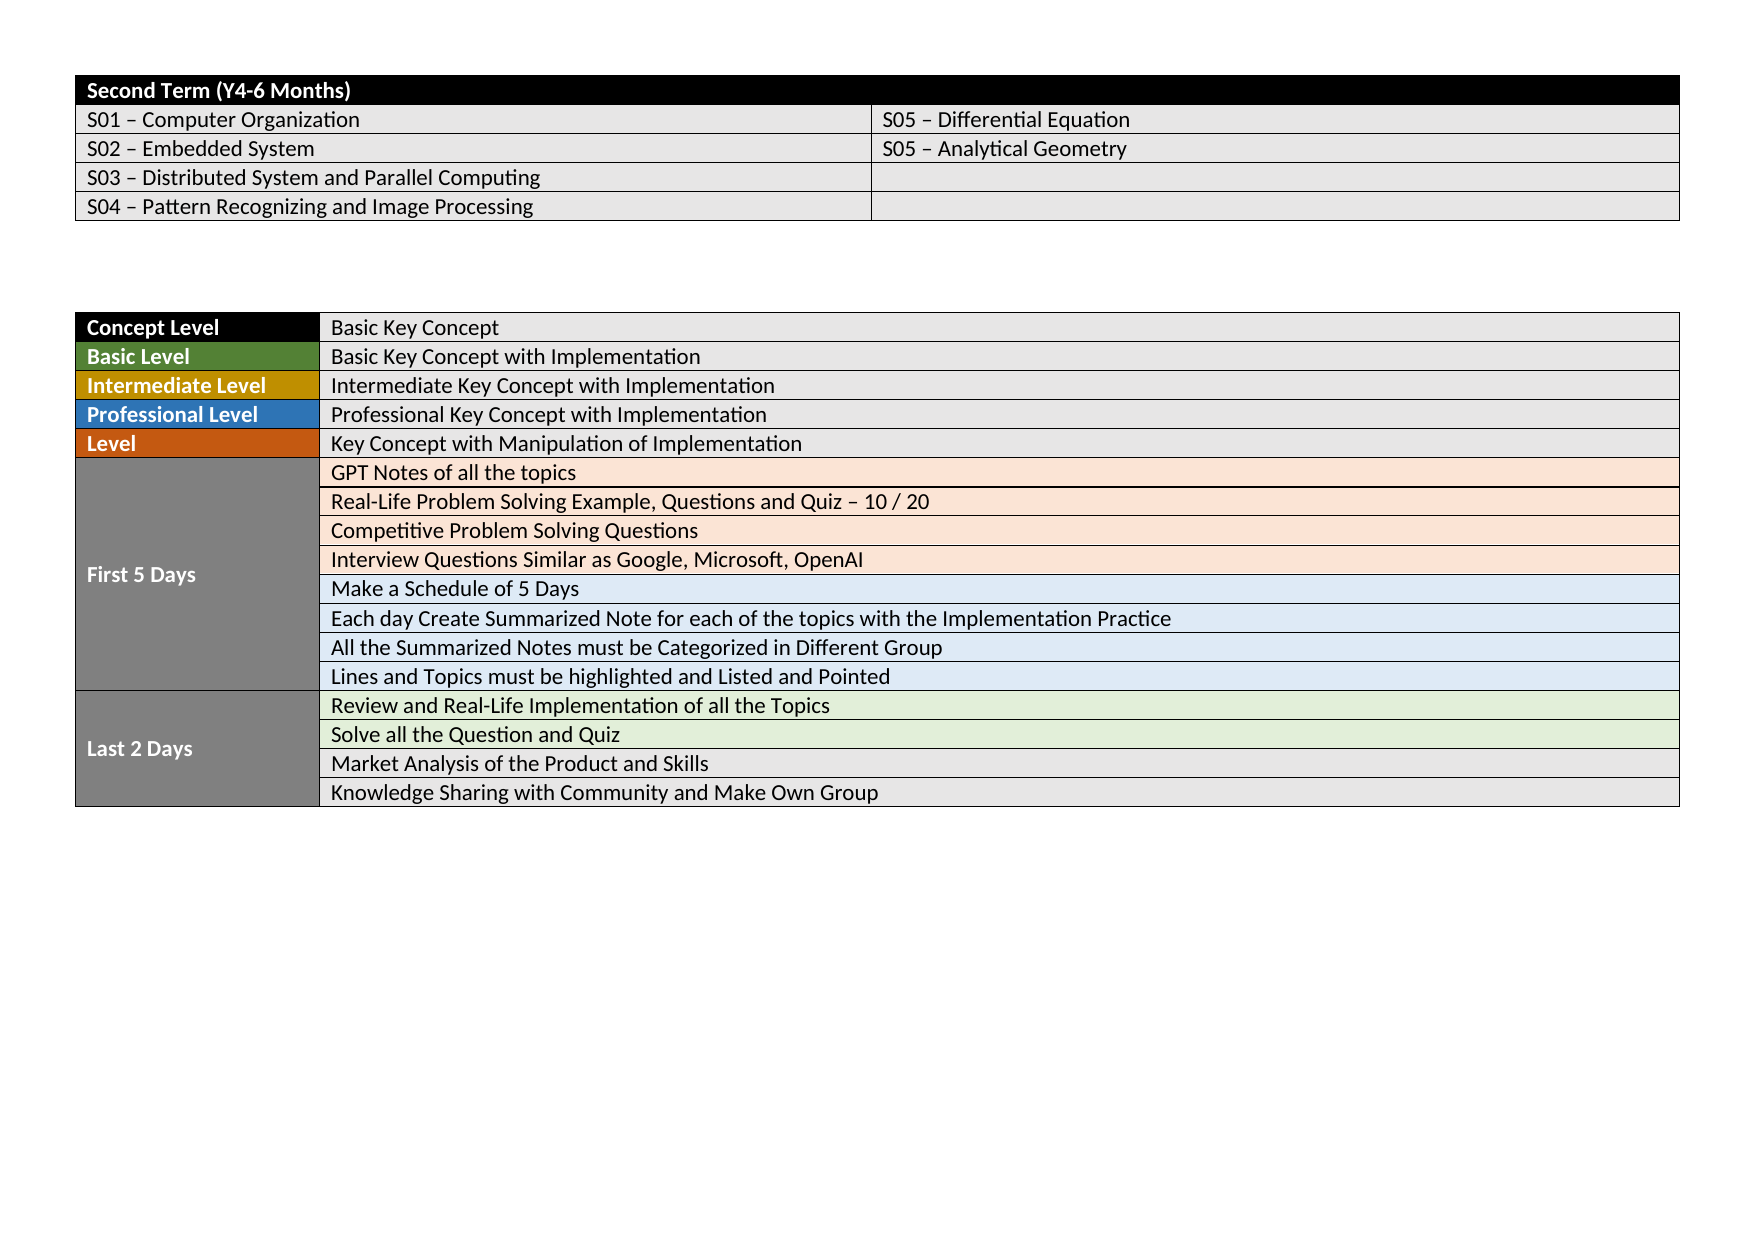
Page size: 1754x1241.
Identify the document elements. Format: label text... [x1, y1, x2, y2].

table_cell Basic Key Concept with Implementation [320, 342, 1679, 370]
table_header Basic Key Concept [320, 313, 1679, 341]
table_cell S05 – Differential Equation [872, 105, 1679, 133]
table_cell Real-Life Problem Solving Example, Questions and Quiz – 10 / 20 [320, 488, 1679, 515]
table_cell Make a Schedule of 5 Days [320, 575, 1679, 603]
table_cell Level [76, 429, 319, 457]
table_cell [872, 192, 1679, 220]
table_cell S05 – Analytical Geometry [872, 134, 1679, 162]
table_cell Professional Key Concept with Implementation [320, 400, 1679, 428]
table_cell S03 – Distributed System and Parallel Computing [76, 163, 871, 191]
table_cell GPT Notes of all the topics [320, 458, 1679, 486]
table_cell Market Analysis of the Product and Skills [320, 749, 1679, 777]
table_cell Competitive Problem Solving Questions [320, 516, 1679, 544]
table_cell S04 – Pattern Recognizing and Image Processing [76, 192, 871, 220]
table_cell Knowledge Sharing with Community and Make Own Group [320, 778, 1679, 806]
table_cell Key Concept with Manipulation of Implementation [320, 429, 1679, 457]
table_cell Intermediate Level [76, 371, 319, 399]
table_cell Solve all the Question and Quiz [320, 720, 1679, 748]
table_cell Second Term (Y4-6 Months) [76, 76, 1679, 104]
table_cell First 5 Days [76, 458, 319, 690]
table_cell [872, 163, 1679, 191]
table_cell S02 – Embedded System [76, 134, 871, 162]
table_cell Professional Level [76, 400, 319, 428]
table_cell Last 2 Days [76, 691, 319, 806]
table_cell S01 – Computer Organization [76, 105, 871, 133]
table_cell Interview Questions Similar as Google, Microsoft, OpenAI [320, 546, 1679, 573]
table_cell Basic Level [76, 342, 319, 370]
table_cell Lines and Topics must be highlighted and Listed and Pointed [320, 662, 1679, 690]
table_header Concept Level [76, 313, 319, 341]
table_cell Intermediate Key Concept with Implementation [320, 371, 1679, 399]
table_cell All the Summarized Notes must be Categorized in Different Group [320, 633, 1679, 661]
table_cell Each day Create Summarized Note for each of the topics with the Implementation Practice [320, 604, 1679, 632]
table_cell Review and Real-Life Implementation of all the Topics [320, 691, 1679, 719]
